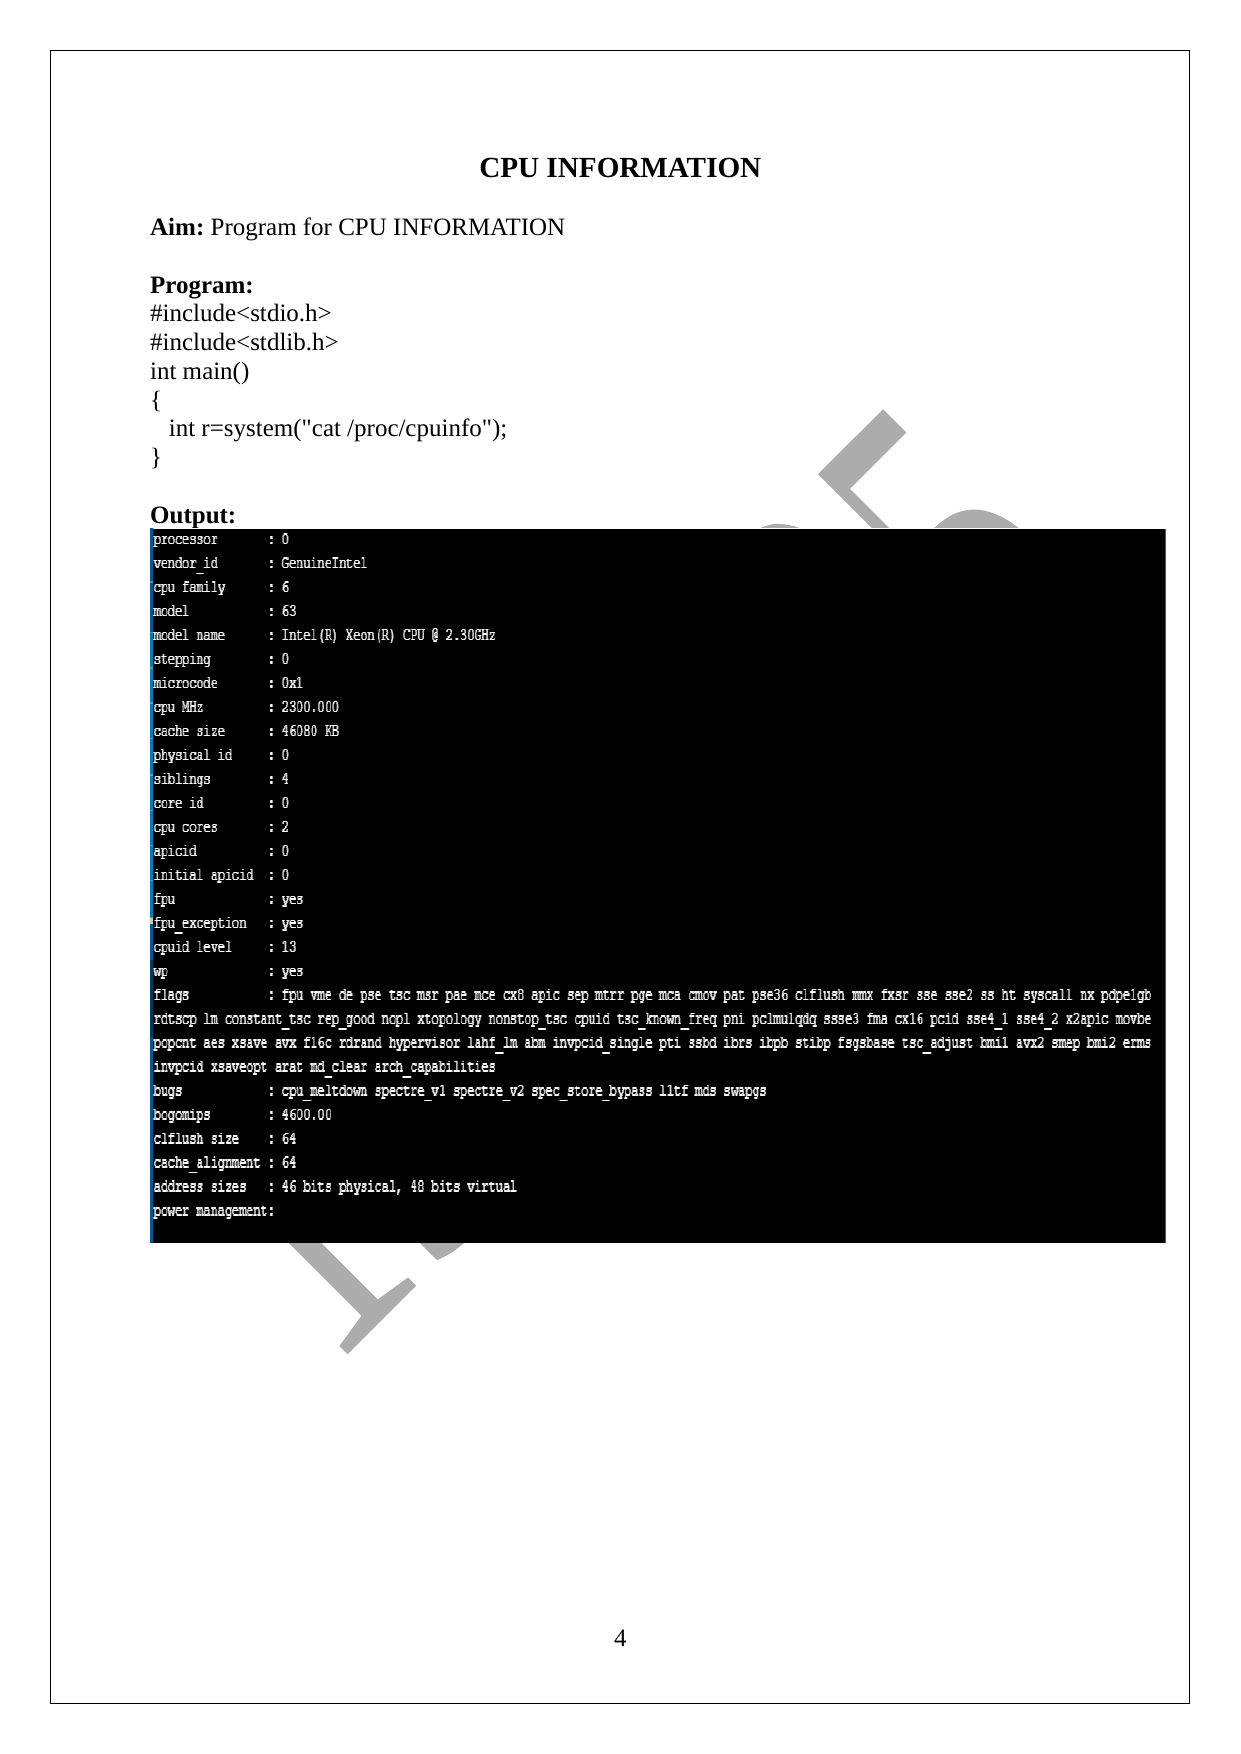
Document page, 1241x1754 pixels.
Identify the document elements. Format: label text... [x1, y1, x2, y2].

text #include<stdlib.h> [150, 327, 1090, 356]
text Program: [150, 270, 1090, 298]
text int r=system("cat /proc/cpuinfo"); [150, 413, 1090, 442]
text #include<stdio.h> [150, 298, 1090, 327]
text int main() [150, 356, 1090, 385]
text } [150, 442, 1090, 471]
text Aim: Program for CPU INFORMATION [150, 212, 1090, 241]
text Output: [150, 500, 1090, 528]
text { [150, 385, 1090, 413]
picture [150, 528, 1166, 1243]
text CPU INFORMATION [150, 150, 1090, 183]
